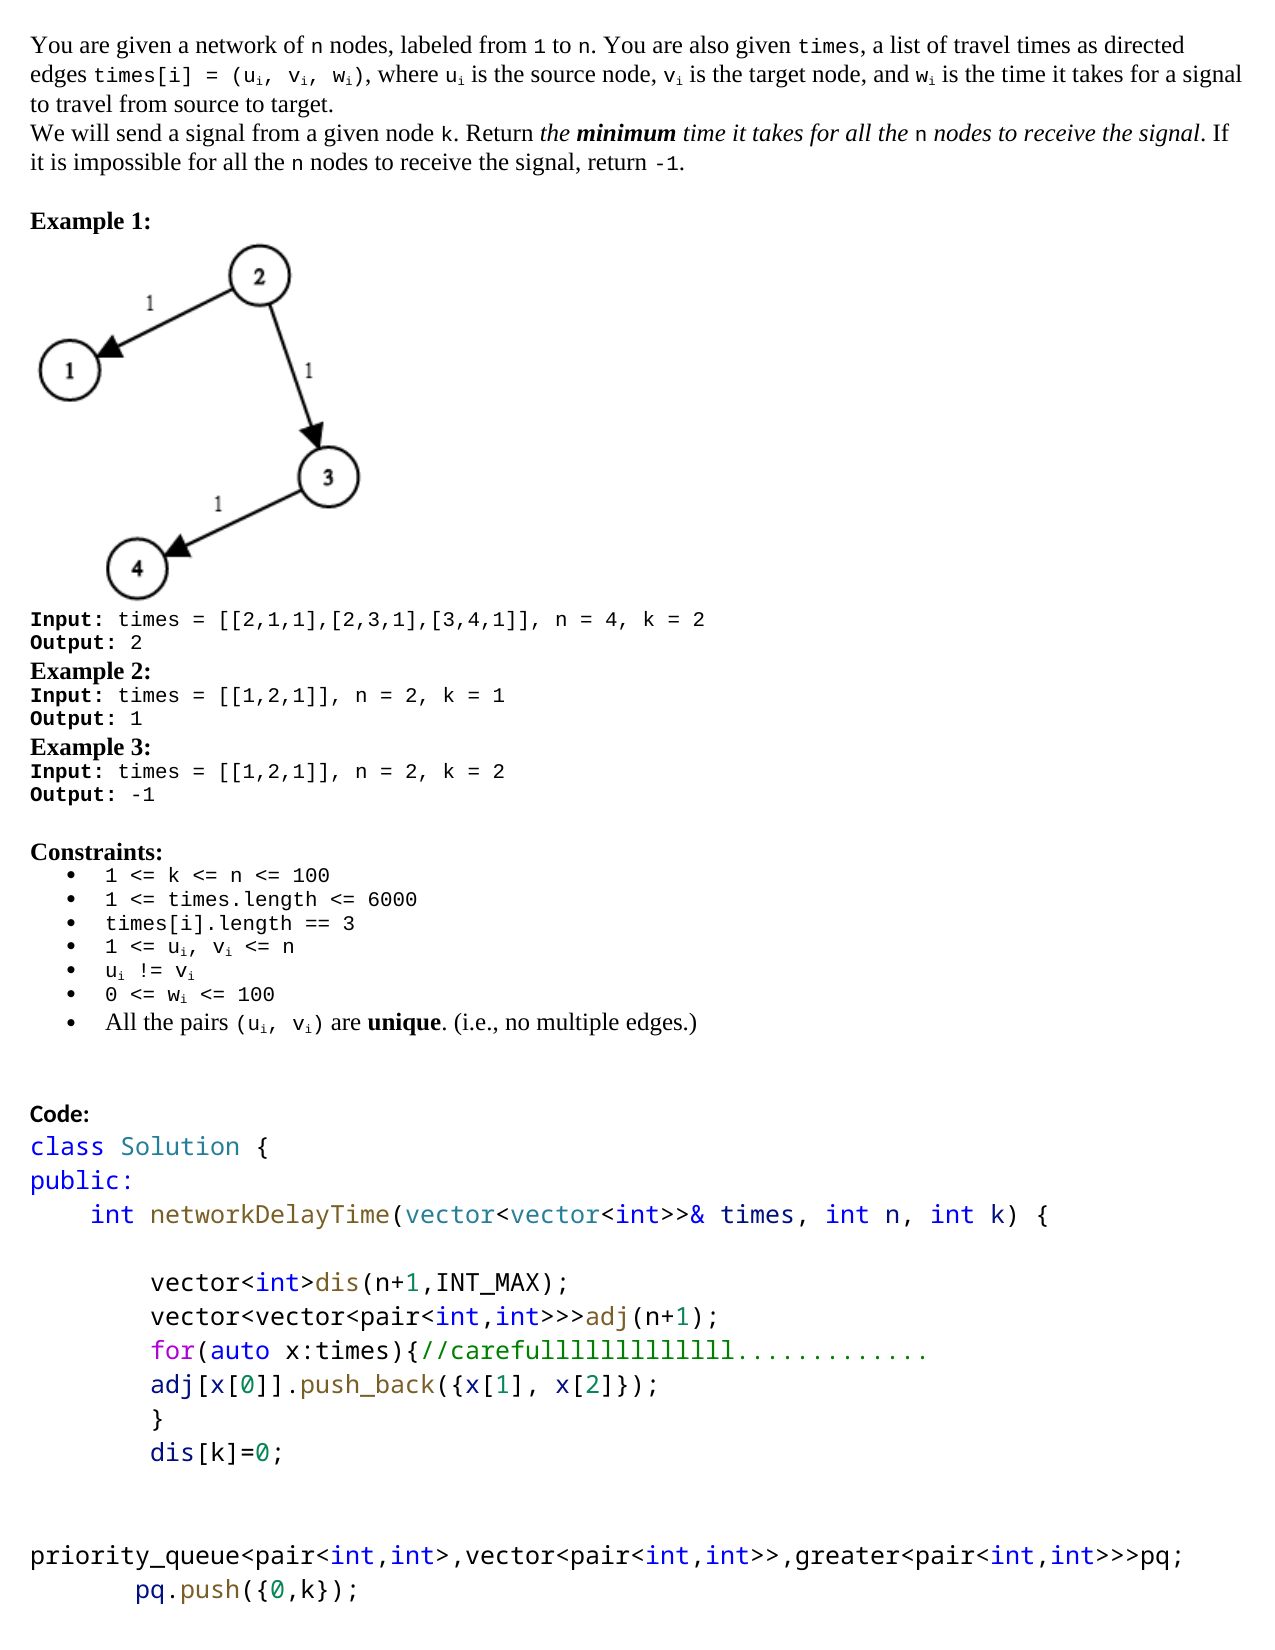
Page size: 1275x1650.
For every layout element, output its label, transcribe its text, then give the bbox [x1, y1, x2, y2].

text Input: times = [[2,1,1],[2,3,1],[3,4,1]], n = 4, k = 2 [30, 609, 1245, 632]
text Example 1: [30, 206, 1245, 234]
list All the pairs (ui, vi) are unique. (i.e., no multiple edges.) [67, 1007, 1245, 1037]
text Output: 1 [30, 708, 1245, 732]
text Example 3: [30, 732, 1245, 761]
text Constraints: [30, 837, 1245, 866]
text public: [30, 1163, 1245, 1197]
text int networkDelayTime(vector<vector<int>>& times, int n, int k) { [30, 1197, 1245, 1231]
list 1 <= times.length <= 6000 [67, 889, 1245, 913]
list ui != vi [67, 960, 1245, 984]
text Code: [30, 1098, 1245, 1128]
text adj[x[0]].push_back({x[1], x[2]}); [30, 1367, 1245, 1401]
text Example 2: [30, 656, 1245, 685]
list 1 <= ui, vi <= n [67, 936, 1245, 960]
text for(auto x:times){//carefulllllllllllll............. [30, 1333, 1245, 1367]
text } [30, 1401, 1245, 1435]
list times[i].length == 3 [67, 913, 1245, 936]
text vector<vector<pair<int,int>>>adj(n+1); [30, 1299, 1245, 1333]
text Input: times = [[1,2,1]], n = 2, k = 2 [30, 761, 1245, 784]
picture [30, 234, 369, 609]
text Output: 2 [30, 632, 1245, 656]
text pq.push({0,k}); [30, 1571, 1245, 1605]
text dis[k]=0; [30, 1435, 1245, 1469]
text priority_queue<pair<int,int>,vector<pair<int,int>>,greater<pair<int,int>>>pq; [30, 1503, 1245, 1571]
text Output: -1 [30, 784, 1245, 808]
list 1 <= k <= n <= 100 [67, 866, 1245, 889]
text You are given a network of n nodes, labeled from 1 to n. You are also given times, a list of travel times as directed edges times[i] = (ui, vi, wi), where ui is the source node, vi is the target node, and wi is the time it takes for a signal to travel from source to target. [30, 30, 1245, 118]
text class Solution { [30, 1128, 1245, 1163]
text vector<int>dis(n+1,INT_MAX); [30, 1265, 1245, 1299]
text We will send a signal from a given node k. Return the minimum time it takes for all the n nodes to receive the signal. If it is impossible for all the n nodes to receive the signal, return -1. [30, 118, 1245, 177]
list 0 <= wi <= 100 [67, 984, 1245, 1007]
text Input: times = [[1,2,1]], n = 2, k = 1 [30, 685, 1245, 708]
